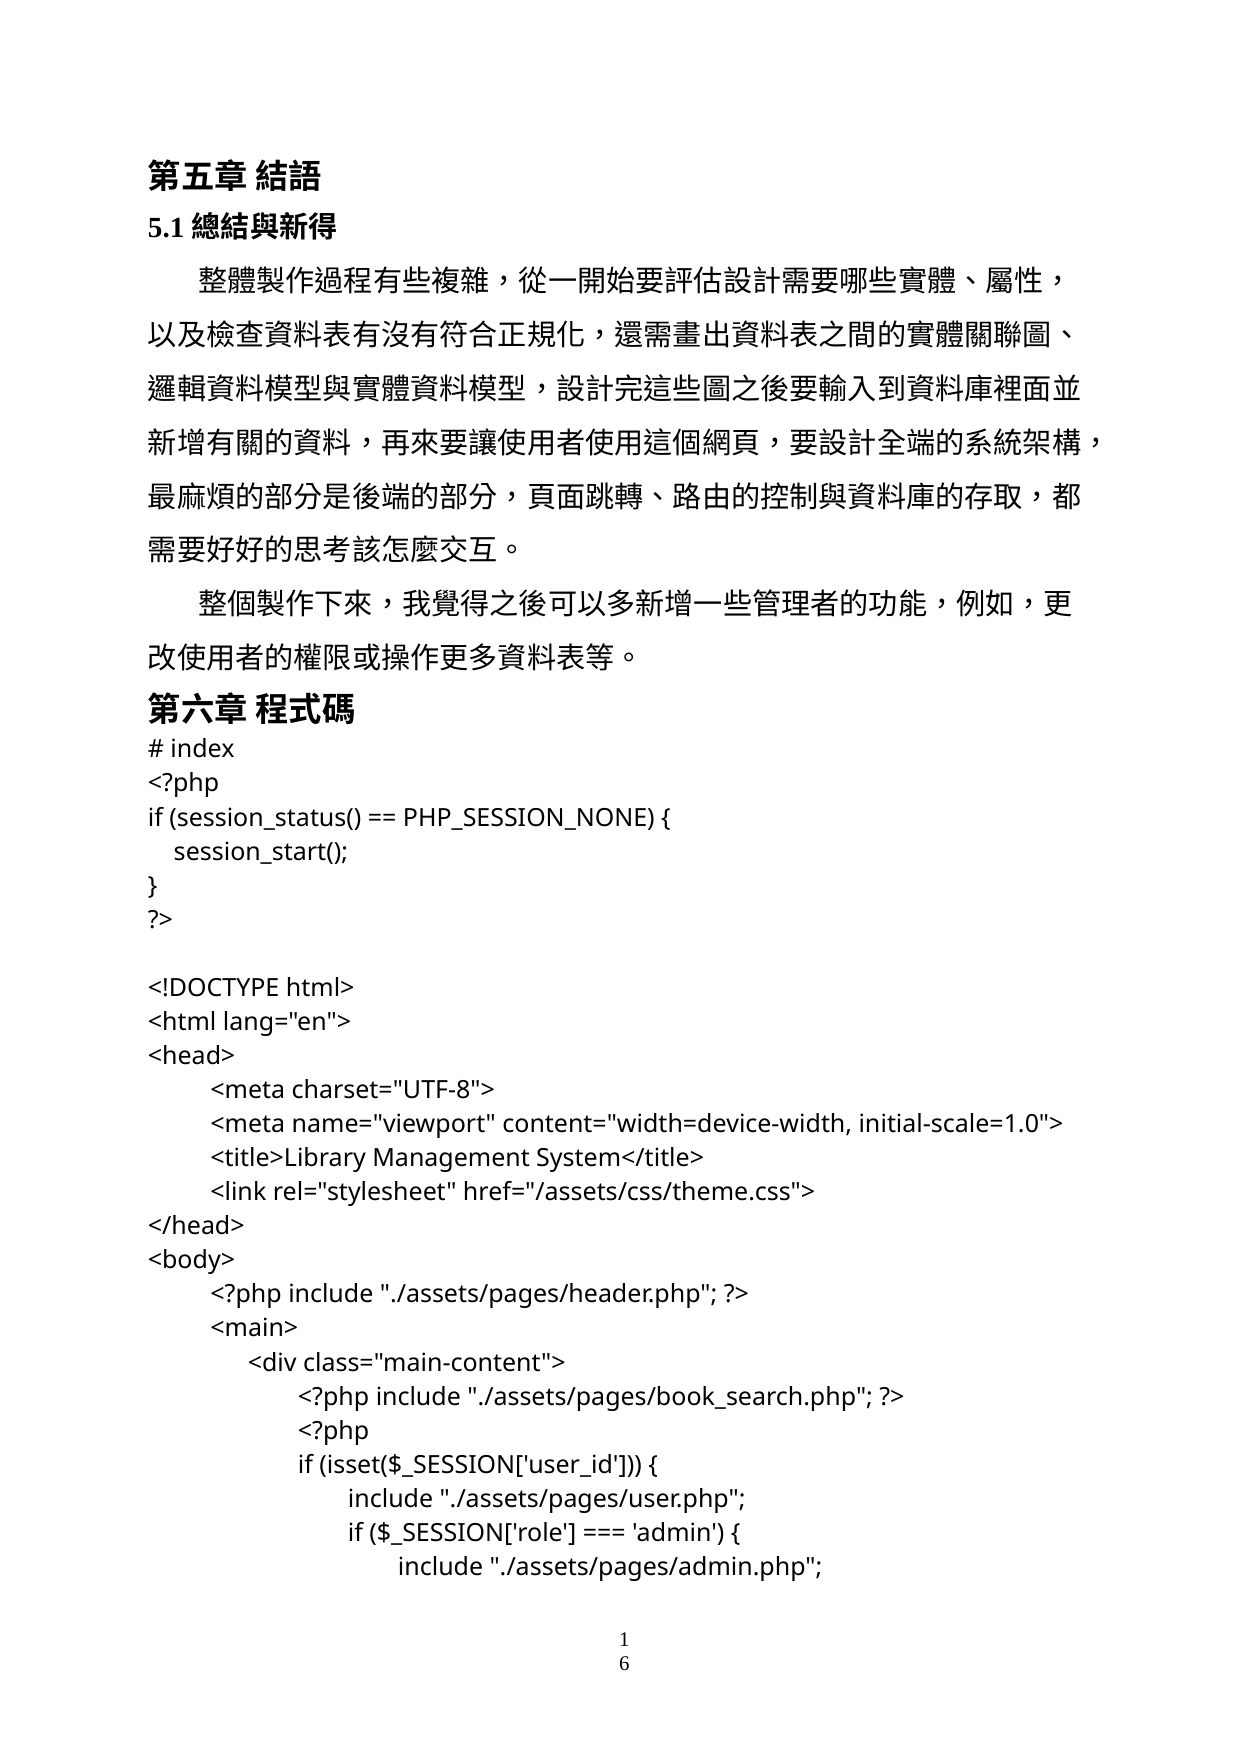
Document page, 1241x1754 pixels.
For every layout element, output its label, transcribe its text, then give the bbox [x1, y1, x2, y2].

text # index [148, 731, 1092, 765]
text 第六章 程式碼 [148, 683, 1092, 731]
text 整個製作下來，我覺得之後可以多新增一些管理者的功能，例如，更改使用者的權限或操作更多資料表等。 [148, 575, 1092, 683]
text </head> [148, 1208, 1092, 1242]
text session_start(); [148, 833, 1092, 867]
text <title>Library Management System</title> [148, 1140, 1092, 1174]
text 整體製作過程有些複雜，從一開始要評估設計需要哪些實體、屬性，以及檢查資料表有沒有符合正規化，還需畫出資料表之間的實體關聯圖、邏輯資料模型與實體資料模型，設計完這些圖之後要輸入到資料庫裡面並新增有關的資料，再來要讓使用者使用這個網頁，要設計全端的系統架構，最麻煩的部分是後端的部分，頁面跳轉、路由的控制與資料庫的存取，都需要好好的思考該怎麼交互。 [148, 252, 1092, 575]
text <!DOCTYPE html> [148, 969, 1092, 1003]
text <meta charset="UTF-8"> [148, 1072, 1092, 1106]
text <html lang="en"> [148, 1003, 1092, 1038]
text <div class="main-content"> [148, 1344, 1092, 1378]
text <?php include "./assets/pages/book_search.php"; ?> [148, 1378, 1092, 1412]
text 5.1 總結與新得 [148, 198, 1092, 252]
text <?php [148, 765, 1092, 799]
text <?php include "./assets/pages/header.php"; ?> [148, 1276, 1092, 1310]
text <main> [148, 1310, 1092, 1344]
text <head> [148, 1038, 1092, 1072]
text <?php [148, 1412, 1092, 1446]
text <body> [148, 1242, 1092, 1276]
text if ($_SESSION['role'] === 'admin') { [148, 1514, 1092, 1548]
text <link rel="stylesheet" href="/assets/css/theme.css"> [148, 1174, 1092, 1208]
text include "./assets/pages/admin.php"; [148, 1548, 1092, 1583]
text 第五章 結語 [148, 150, 1092, 198]
text include "./assets/pages/user.php"; [148, 1480, 1092, 1514]
text if (session_status() == PHP_SESSION_NONE) { [148, 799, 1092, 833]
text } [148, 867, 1092, 901]
text if (isset($_SESSION['user_id'])) { [148, 1446, 1092, 1480]
text ?> [148, 901, 1092, 935]
text <meta name="viewport" content="width=device-width, initial-scale=1.0"> [148, 1106, 1092, 1140]
